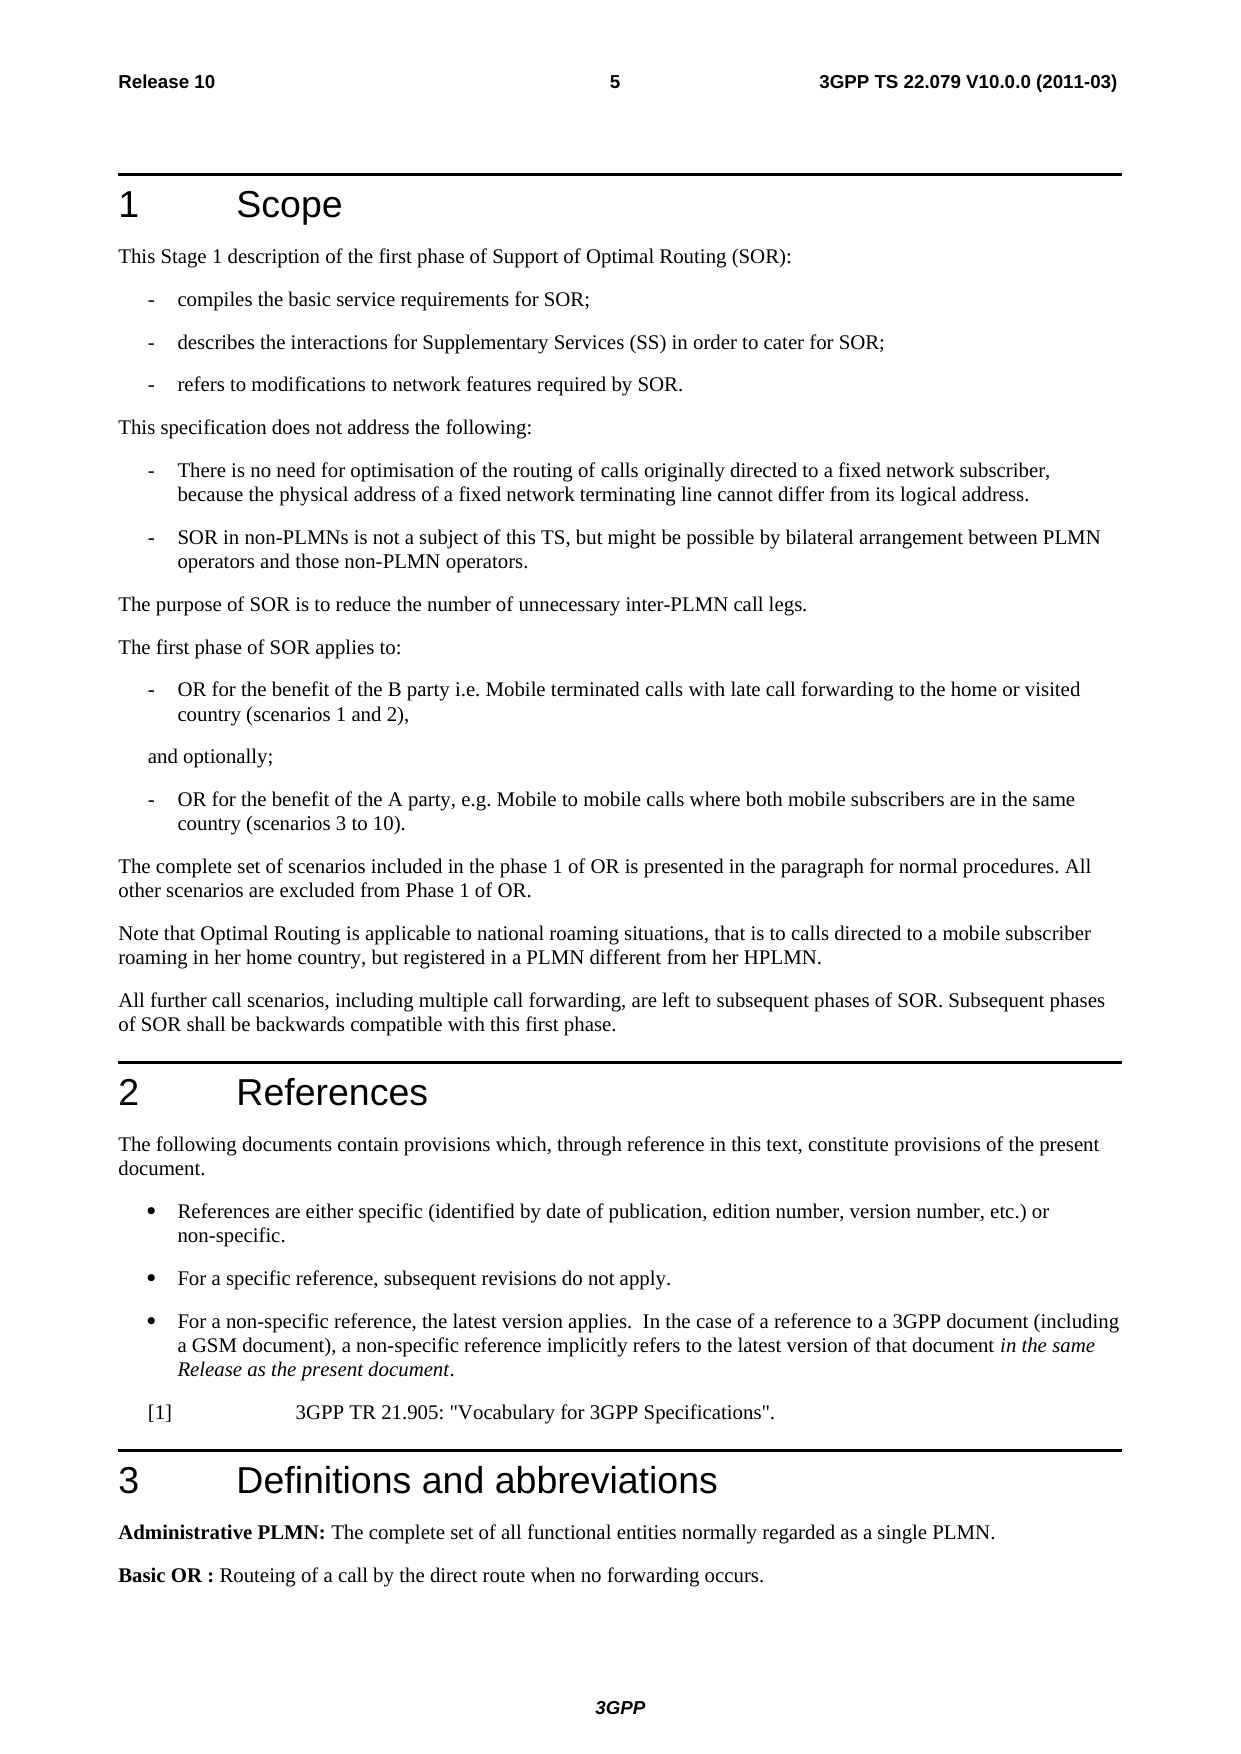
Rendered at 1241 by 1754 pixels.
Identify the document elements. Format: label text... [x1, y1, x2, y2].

text Administrative PLMN: The complete set of all functional entities normally regarded as a single PLMN. [118, 1520, 1122, 1544]
text All further call scenarios, including multiple call forwarding, are left to subsequent phases of SOR. Subsequent phases of SOR shall be backwards compatible with this first phase. [118, 988, 1122, 1036]
list References are either specific (identified by date of publication, edition number, version number, etc.) or non-specific. [148, 1199, 1122, 1247]
text - describes the interactions for Supplementary Services (SS) in order to cater for SOR; [148, 329, 1122, 354]
text The complete set of scenarios included in the phase 1 of OR is presented in the paragraph for normal procedures. All other scenarios are excluded from Phase 1 of OR. [118, 854, 1122, 902]
text This specification does not address the following: [118, 415, 1122, 439]
text [1] 3GPP TR 21.905: "Vocabulary for 3GPP Specifications". [148, 1399, 1122, 1424]
text The purpose of SOR is to reduce the number of unnecessary inter-PLMN call legs. [118, 592, 1122, 616]
text The following documents contain provisions which, through reference in this text, constitute provisions of the present document. [118, 1132, 1122, 1180]
text Basic OR : Routeing of a call by the direct route when no forwarding occurs. [118, 1563, 1122, 1587]
subtitle 1 Scope [118, 176, 1122, 225]
text This Stage 1 description of the first phase of Support of Optimal Routing (SOR): [118, 244, 1122, 268]
subtitle 3 Definitions and abbreviations [118, 1452, 1122, 1501]
text - OR for the benefit of the B party i.e. Mobile terminated calls with late call forwarding to the home or visited country (scenarios 1 and 2), [148, 677, 1122, 726]
list For a specific reference, subsequent revisions do not apply. [148, 1266, 1122, 1290]
text - SOR in non-PLMNs is not a subject of this TS, but might be possible by bilateral arrangement between PLMN operators and those non-PLMN operators. [148, 525, 1122, 573]
text - There is no need for optimisation of the routing of calls originally directed to a fixed network subscriber, because the physical address of a fixed network terminating line cannot differ from its logical address. [148, 458, 1122, 506]
list For a non-specific reference, the latest version applies. In the case of a reference to a 3GPP document (including a GSM document), a non-specific reference implicitly refers to the latest version of that document in the same Release as the present document. [148, 1309, 1122, 1381]
subtitle 2 References [118, 1064, 1122, 1113]
text Note that Optimal Routing is applicable to national roaming situations, that is to calls directed to a mobile subscriber roaming in her home country, but registered in a PLMN different from her HPLMN. [118, 921, 1122, 969]
text and optionally; [148, 744, 1122, 768]
text The first phase of SOR applies to: [118, 634, 1122, 659]
text - OR for the benefit of the A party, e.g. Mobile to mobile calls where both mobile subscribers are in the same country (scenarios 3 to 10). [148, 787, 1122, 835]
text - refers to modifications to network features required by SOR. [148, 372, 1122, 396]
text - compiles the basic service requirements for SOR; [148, 287, 1122, 311]
